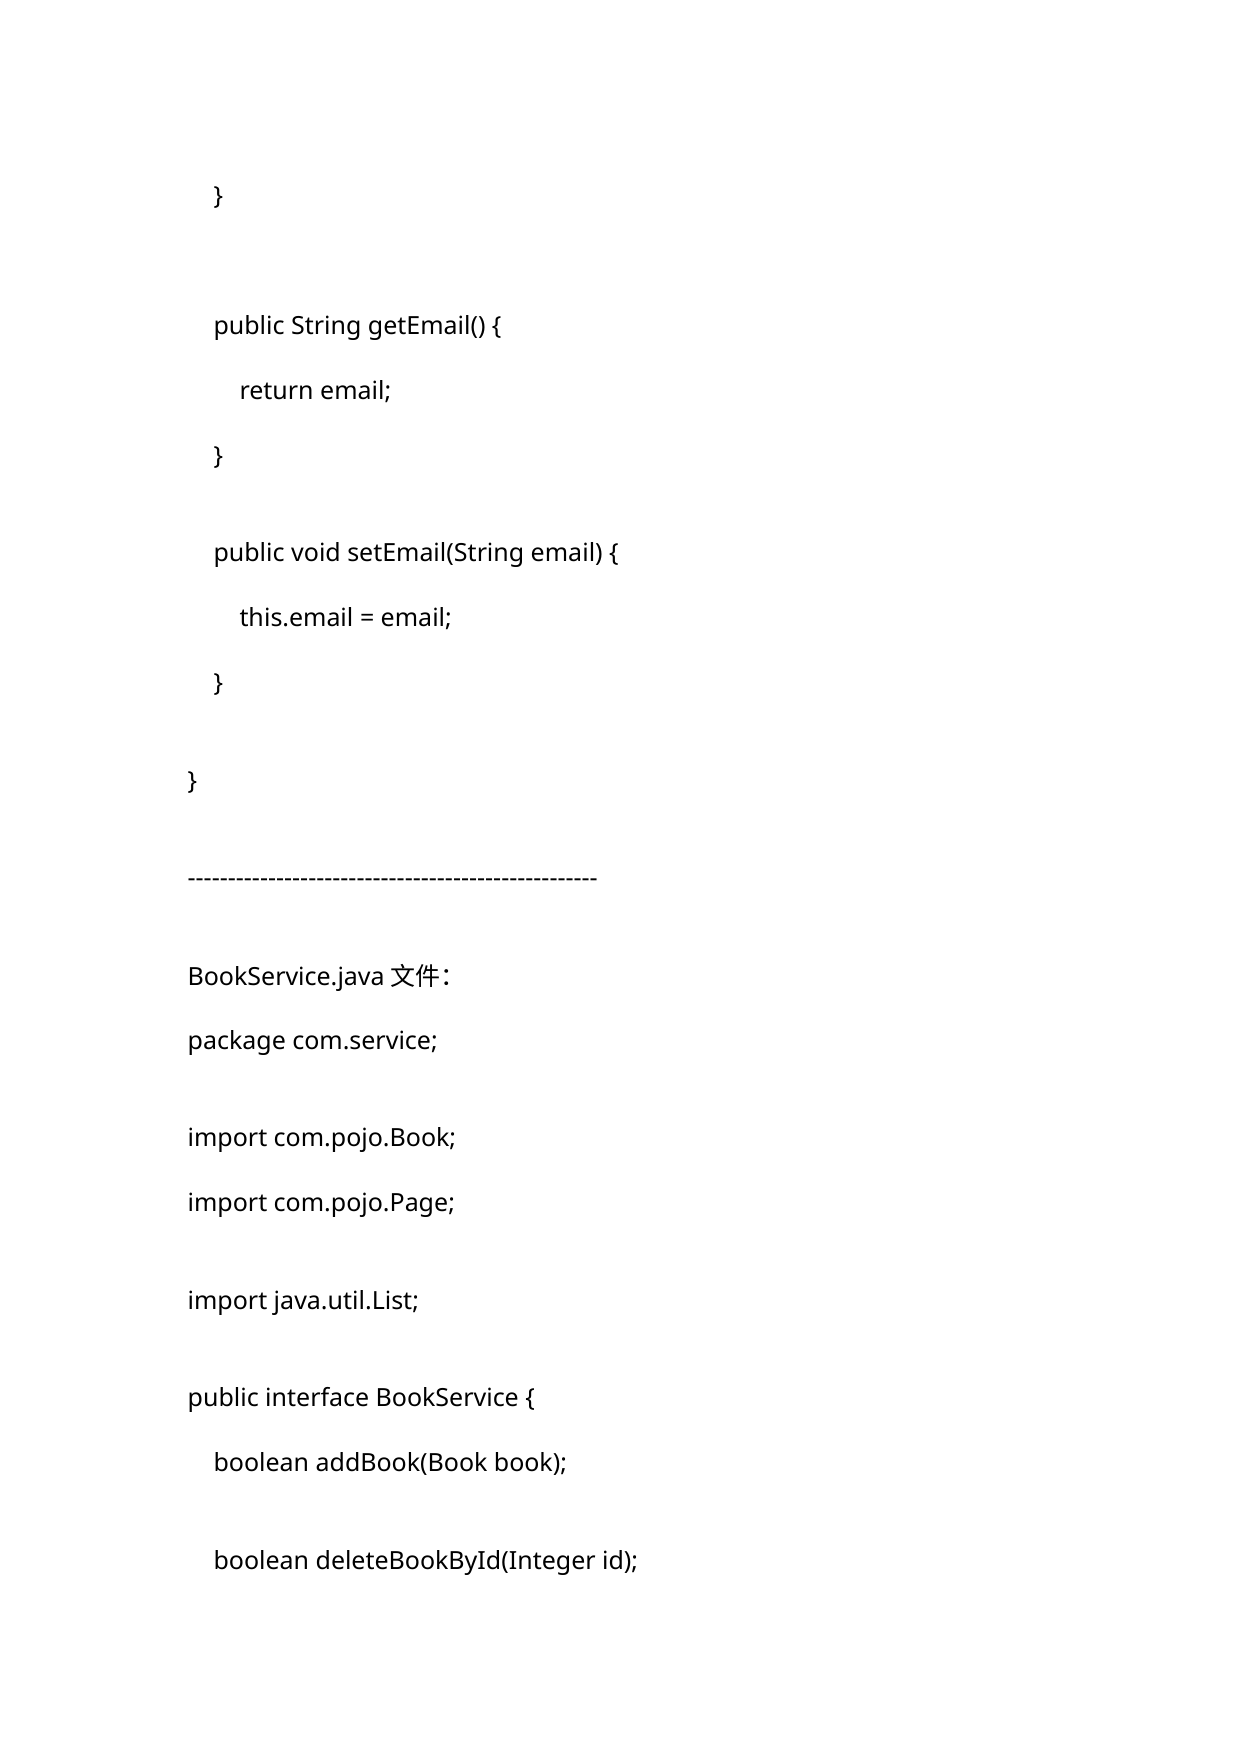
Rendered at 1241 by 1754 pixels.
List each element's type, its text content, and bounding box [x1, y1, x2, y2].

text } [187, 747, 1053, 812]
text } [187, 162, 1053, 227]
text public interface BookService { [187, 1364, 1053, 1429]
text public void setEmail(String email) { [187, 519, 1053, 584]
text --------------------------------------------------- [187, 844, 1053, 909]
text return email; [187, 357, 1053, 422]
text BookService.java文件： [187, 942, 1053, 1007]
text this.email = email; [187, 584, 1053, 649]
text package com.service; [187, 1007, 1053, 1072]
text public String getEmail() { [187, 292, 1053, 357]
text boolean deleteBookById(Integer id); [187, 1527, 1053, 1592]
text boolean addBook(Book book); [187, 1429, 1053, 1494]
text import com.pojo.Book; [187, 1104, 1053, 1169]
text } [187, 649, 1053, 714]
text import java.util.List; [187, 1267, 1053, 1332]
text import com.pojo.Page; [187, 1169, 1053, 1234]
text } [187, 422, 1053, 487]
